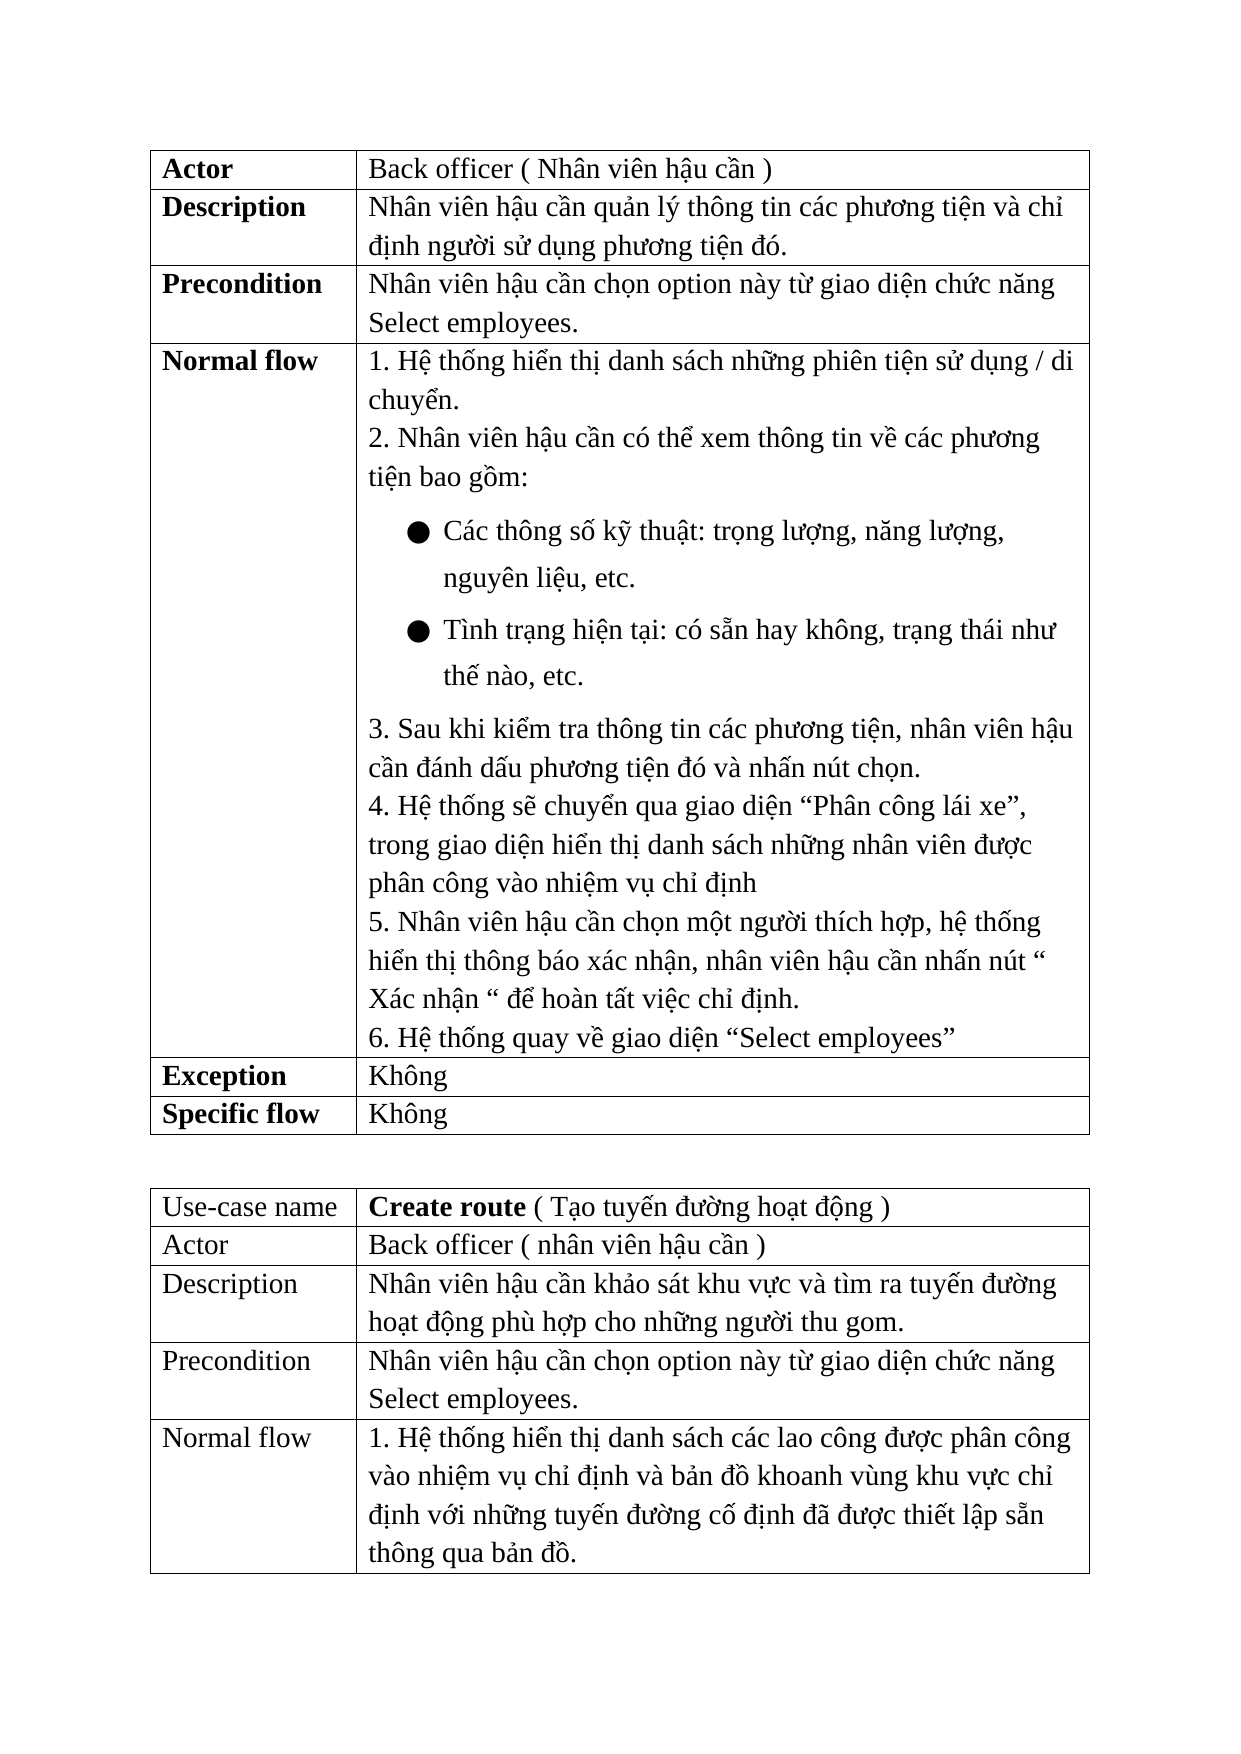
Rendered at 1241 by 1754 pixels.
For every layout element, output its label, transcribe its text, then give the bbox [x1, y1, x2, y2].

table_cell Actor [151, 1227, 356, 1265]
table_cell Nhân viên hậu cần quản lý thông tin các phương tiện và chỉ định người sử dụng phương tiện đó. [357, 190, 1089, 265]
table_cell Description [151, 190, 356, 265]
table_cell Nhân viên hậu cần khảo sát khu vực và tìm ra tuyến đường hoạt động phù hợp cho những người thu gom. [357, 1266, 1089, 1342]
table_cell Back officer ( nhân viên hậu cần ) [357, 1227, 1089, 1265]
table_cell Exception [151, 1058, 356, 1096]
table_header Use-case name [151, 1189, 356, 1226]
table_cell Specific flow [151, 1097, 356, 1134]
table_cell Nhân viên hậu cần chọn option này từ giao diện chức năng Select employees. [357, 266, 1089, 342]
table_cell Actor [151, 151, 356, 188]
table_cell Normal flow [151, 1420, 356, 1573]
table_cell Precondition [151, 1343, 356, 1419]
table_cell Description [151, 1266, 356, 1342]
table_cell 1. Hệ thống hiển thị danh sách những phiên tiện sử dụng / di chuyển. 2. Nhân viên hậu cần có thể xem thông tin về các phương tiện bao gồm: Các thông số kỹ thuật: trọng lượng, năng lượng, nguyên liệu, etc. Tình trạng hiện tại: có sẵn hay không, trạng thái như thế nào, etc. 3. Sau khi kiểm tra thông tin các phương tiện, nhân viên hậu cần đánh dấu phương tiện đó và nhấn nút chọn. 4. Hệ thống sẽ chuyển qua giao diện “Phân công lái xe”, trong giao diện hiển thị danh sách những nhân viên được phân công vào nhiệm vụ chỉ định 5. Nhân viên hậu cần chọn một người thích hợp, hệ thống hiển thị thông báo xác nhận, nhân viên hậu cần nhấn nút “ Xác nhận “ để hoàn tất việc chỉ định. 6. Hệ thống quay về giao diện “Select employees” [357, 344, 1089, 1057]
table_cell Back officer ( Nhân viên hậu cần ) [357, 151, 1089, 188]
table_cell Không [357, 1058, 1089, 1096]
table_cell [357, 1420, 1089, 1573]
table_header Create route ( Tạo tuyến đường hoạt động ) [357, 1189, 1089, 1226]
table_cell Precondition [151, 266, 356, 342]
table_cell Nhân viên hậu cần chọn option này từ giao diện chức năng Select employees. [357, 1343, 1089, 1419]
table_cell Normal flow [151, 344, 356, 1057]
table_cell Không [357, 1097, 1089, 1134]
